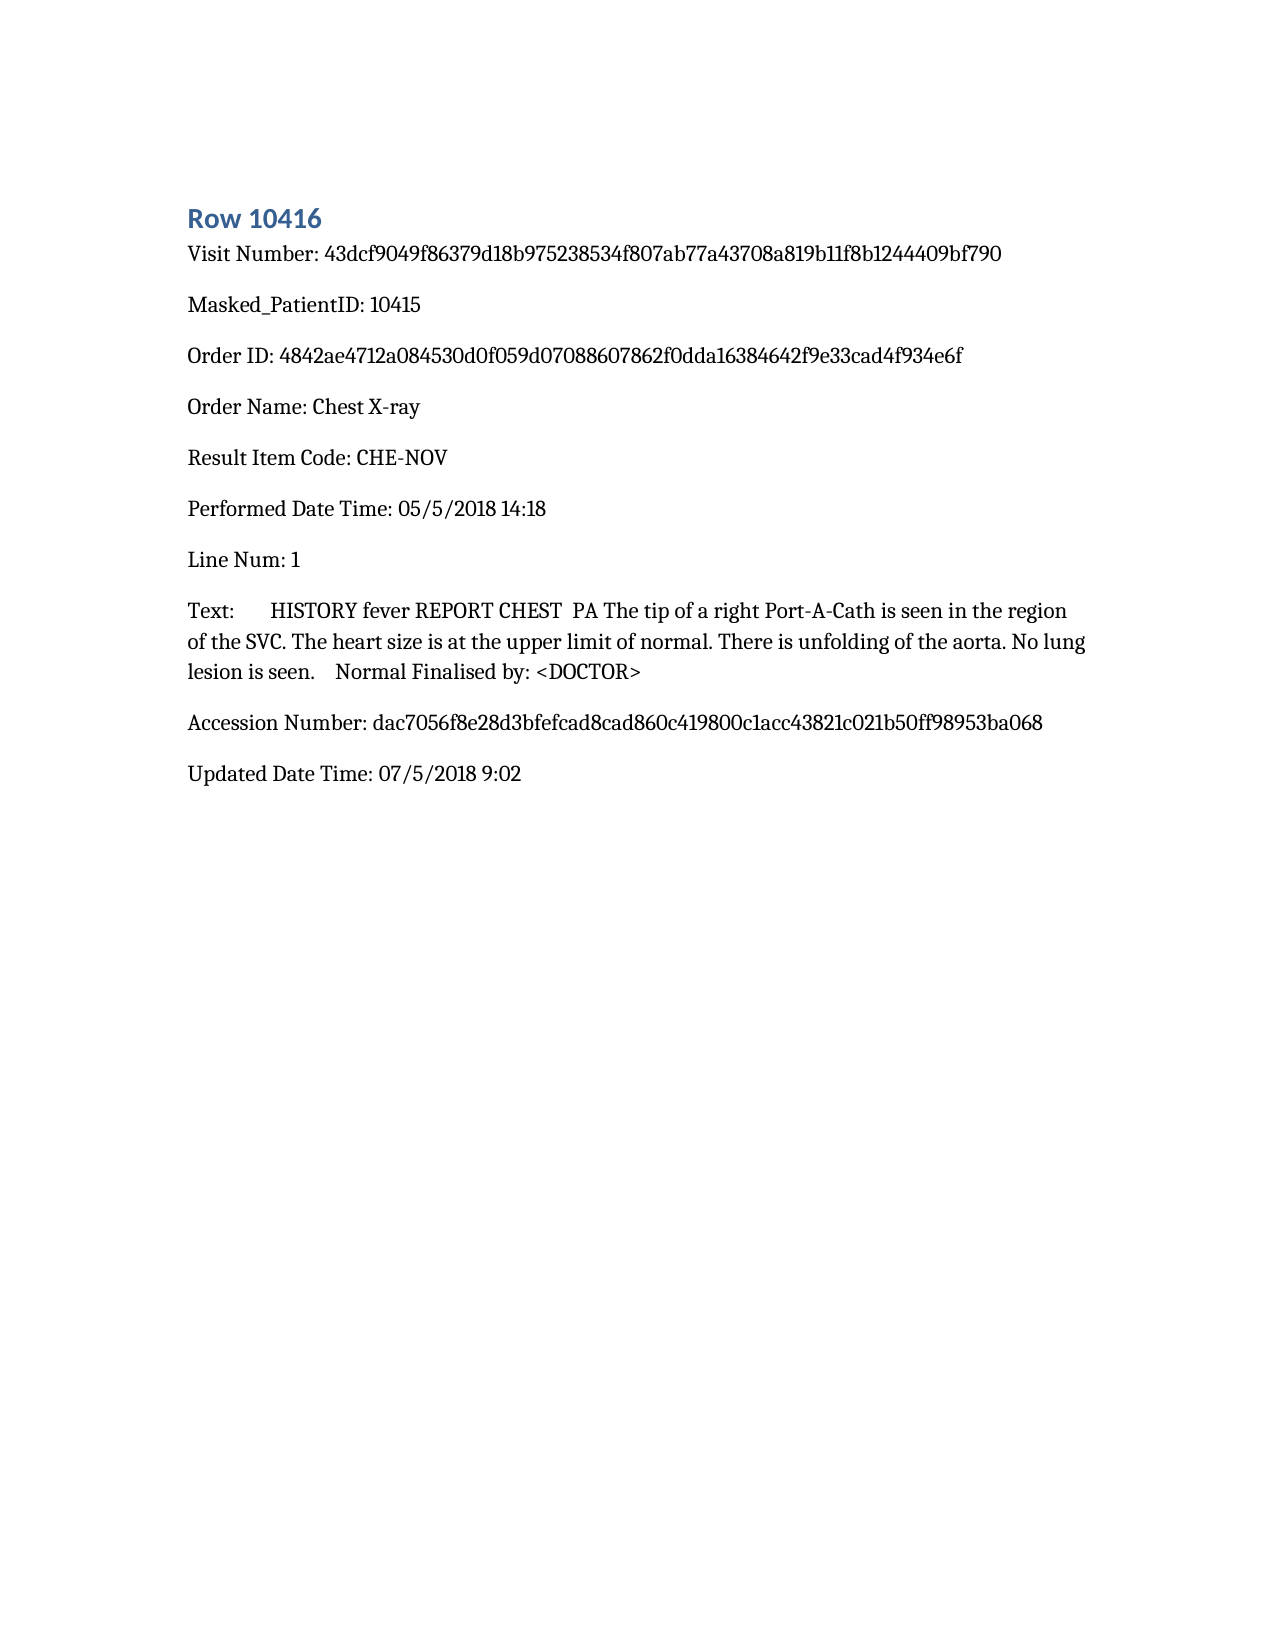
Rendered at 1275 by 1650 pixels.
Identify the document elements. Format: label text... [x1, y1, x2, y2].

text Updated Date Time: 07/5/2018 9:02 [187, 761, 1087, 787]
text Accession Number: dac7056f8e28d3bfefcad8cad860c419800c1acc43821c021b50ff98953ba068 [187, 710, 1087, 736]
text Order ID: 4842ae4712a084530d0f059d07088607862f0dda16384642f9e33cad4f934e6f [187, 343, 1087, 369]
text Visit Number: 43dcf9049f86379d18b975238534f807ab77a43708a819b11f8b1244409bf790 [187, 241, 1087, 267]
text Line Num: 1 [187, 547, 1087, 573]
text Order Name: Chest X-ray [187, 394, 1087, 420]
text Performed Date Time: 05/5/2018 14:18 [187, 496, 1087, 522]
text Text: HISTORY fever REPORT CHEST PA The tip of a right Port-A-Cath is seen in the region of the SVC. The heart size is at the upper limit of normal. There is unfolding of the aorta. No lung lesion is seen. Normal Finalised by: <DOCTOR> [187, 598, 1087, 685]
subtitle Row 10416 [187, 200, 1087, 236]
text Masked_PatientID: 10415 [187, 292, 1087, 318]
text Result Item Code: CHE-NOV [187, 445, 1087, 471]
